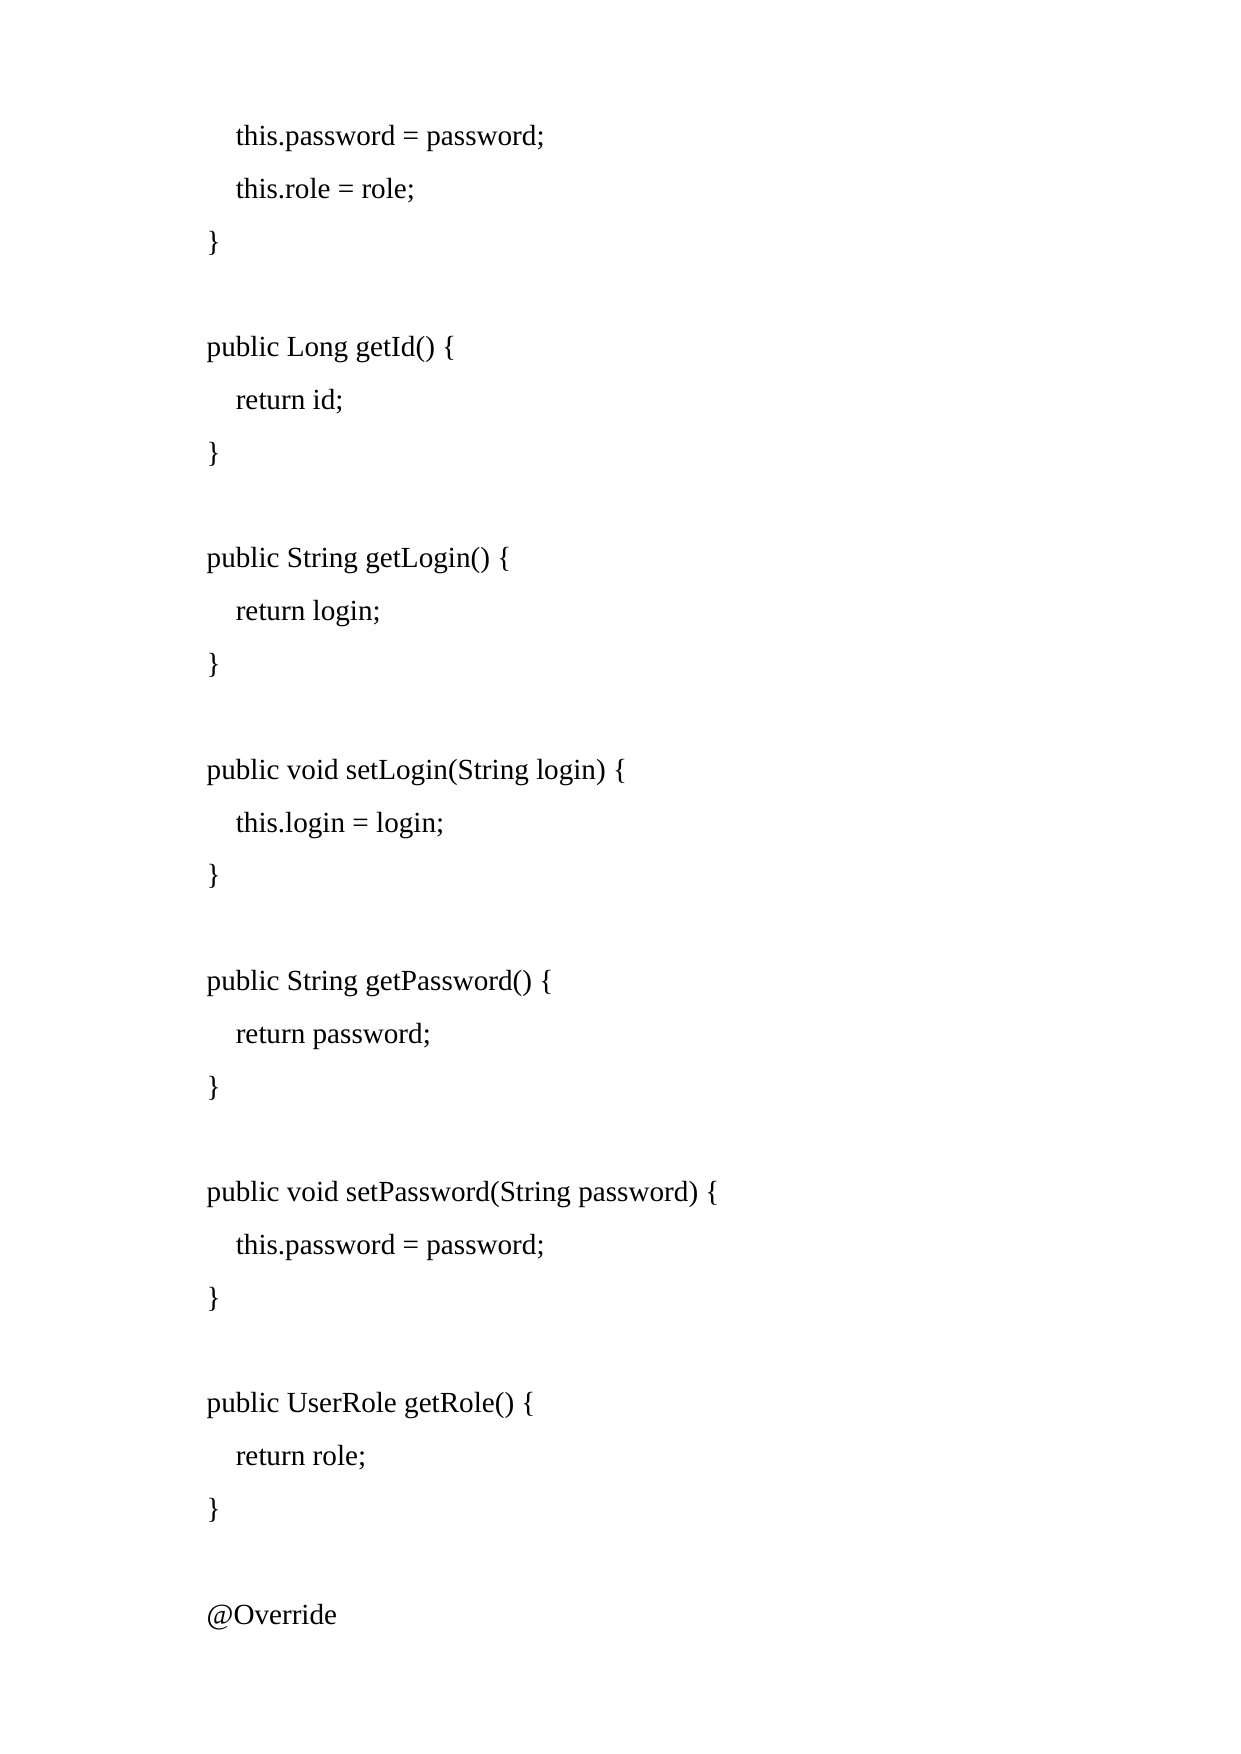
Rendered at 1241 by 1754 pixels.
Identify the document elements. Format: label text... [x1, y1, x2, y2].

text } [177, 1491, 1152, 1525]
text } [177, 435, 1152, 468]
text return login; [177, 593, 1152, 627]
text this.password = password; [177, 1227, 1152, 1261]
text this.password = password; [177, 118, 1152, 152]
text return role; [177, 1438, 1152, 1472]
text return password; [177, 1016, 1152, 1049]
text this.role = role; [177, 171, 1152, 204]
text public void setPassword(String password) { [177, 1174, 1152, 1208]
text public String getLogin() { [177, 541, 1152, 574]
text @Override [177, 1597, 1152, 1630]
text public UserRole getRole() { [177, 1386, 1152, 1419]
text } [177, 1069, 1152, 1102]
text return id; [177, 382, 1152, 416]
text } [177, 646, 1152, 680]
text } [177, 224, 1152, 257]
text public void setLogin(String login) { [177, 752, 1152, 785]
text public String getPassword() { [177, 963, 1152, 997]
text this.login = login; [177, 805, 1152, 838]
text } [177, 1280, 1152, 1313]
text } [177, 857, 1152, 891]
text public Long getId() { [177, 329, 1152, 363]
